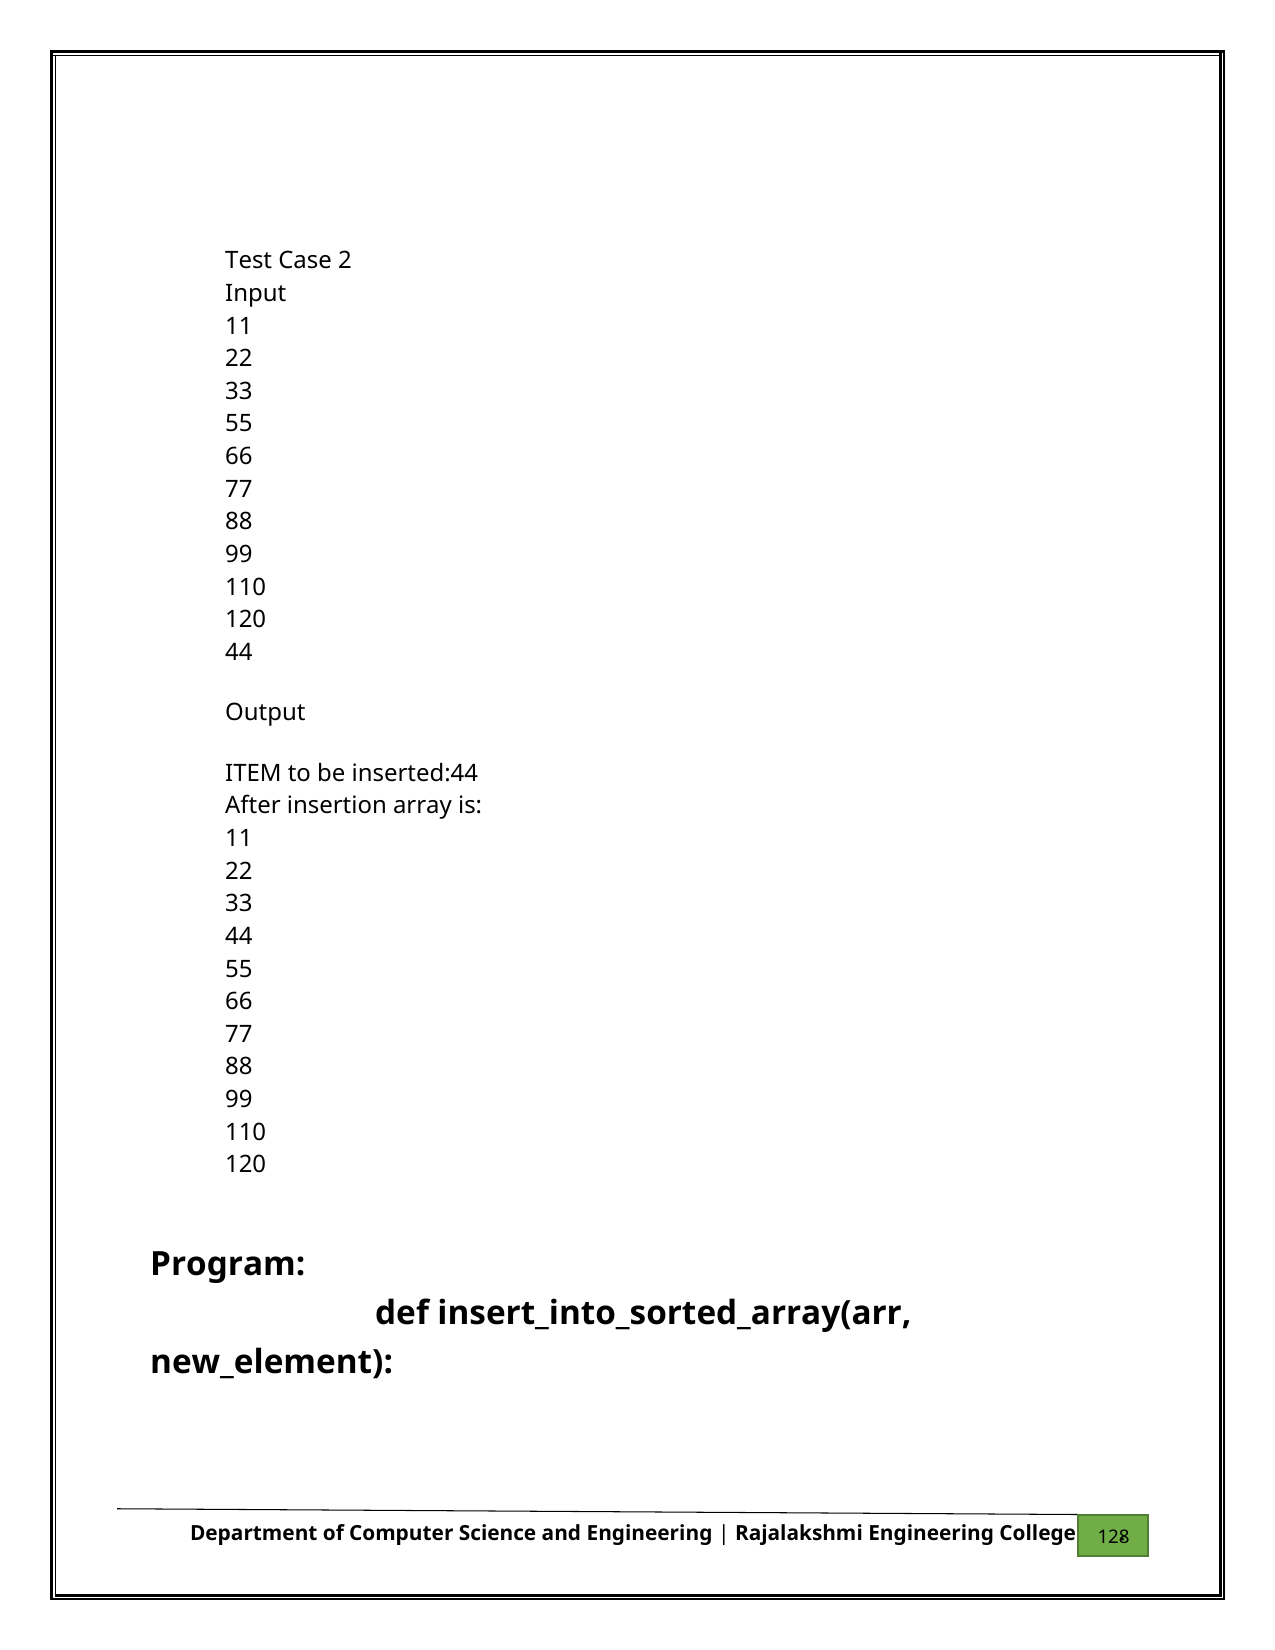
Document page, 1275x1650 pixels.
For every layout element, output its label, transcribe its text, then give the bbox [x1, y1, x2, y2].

text 88 [225, 1049, 1125, 1082]
text Test Case 2 [225, 243, 1125, 276]
text Program: def insert_into_sorted_array(arr, new_element): [150, 1240, 1125, 1383]
text 110 [225, 1114, 1125, 1147]
text 44 [225, 919, 1125, 951]
text 11 [225, 308, 1125, 341]
text 33 [225, 886, 1125, 919]
text After insertion array is: [225, 788, 1125, 821]
text 55 [225, 406, 1125, 439]
text Output [225, 695, 1125, 728]
text 120 [225, 602, 1125, 634]
text 11 [225, 821, 1125, 853]
text 55 [225, 951, 1125, 984]
text 33 [225, 374, 1125, 406]
text 77 [225, 1017, 1125, 1049]
text Input [225, 276, 1125, 308]
text 120 [225, 1147, 1125, 1179]
text 110 [225, 569, 1125, 602]
text 66 [225, 984, 1125, 1017]
text 66 [225, 439, 1125, 471]
text 99 [225, 537, 1125, 569]
text 44 [225, 634, 1125, 667]
text 77 [225, 471, 1125, 504]
text 88 [225, 504, 1125, 537]
text 99 [225, 1082, 1125, 1114]
text 22 [225, 341, 1125, 374]
text 22 [225, 853, 1125, 886]
text ITEM to be inserted:44 [225, 756, 1125, 788]
